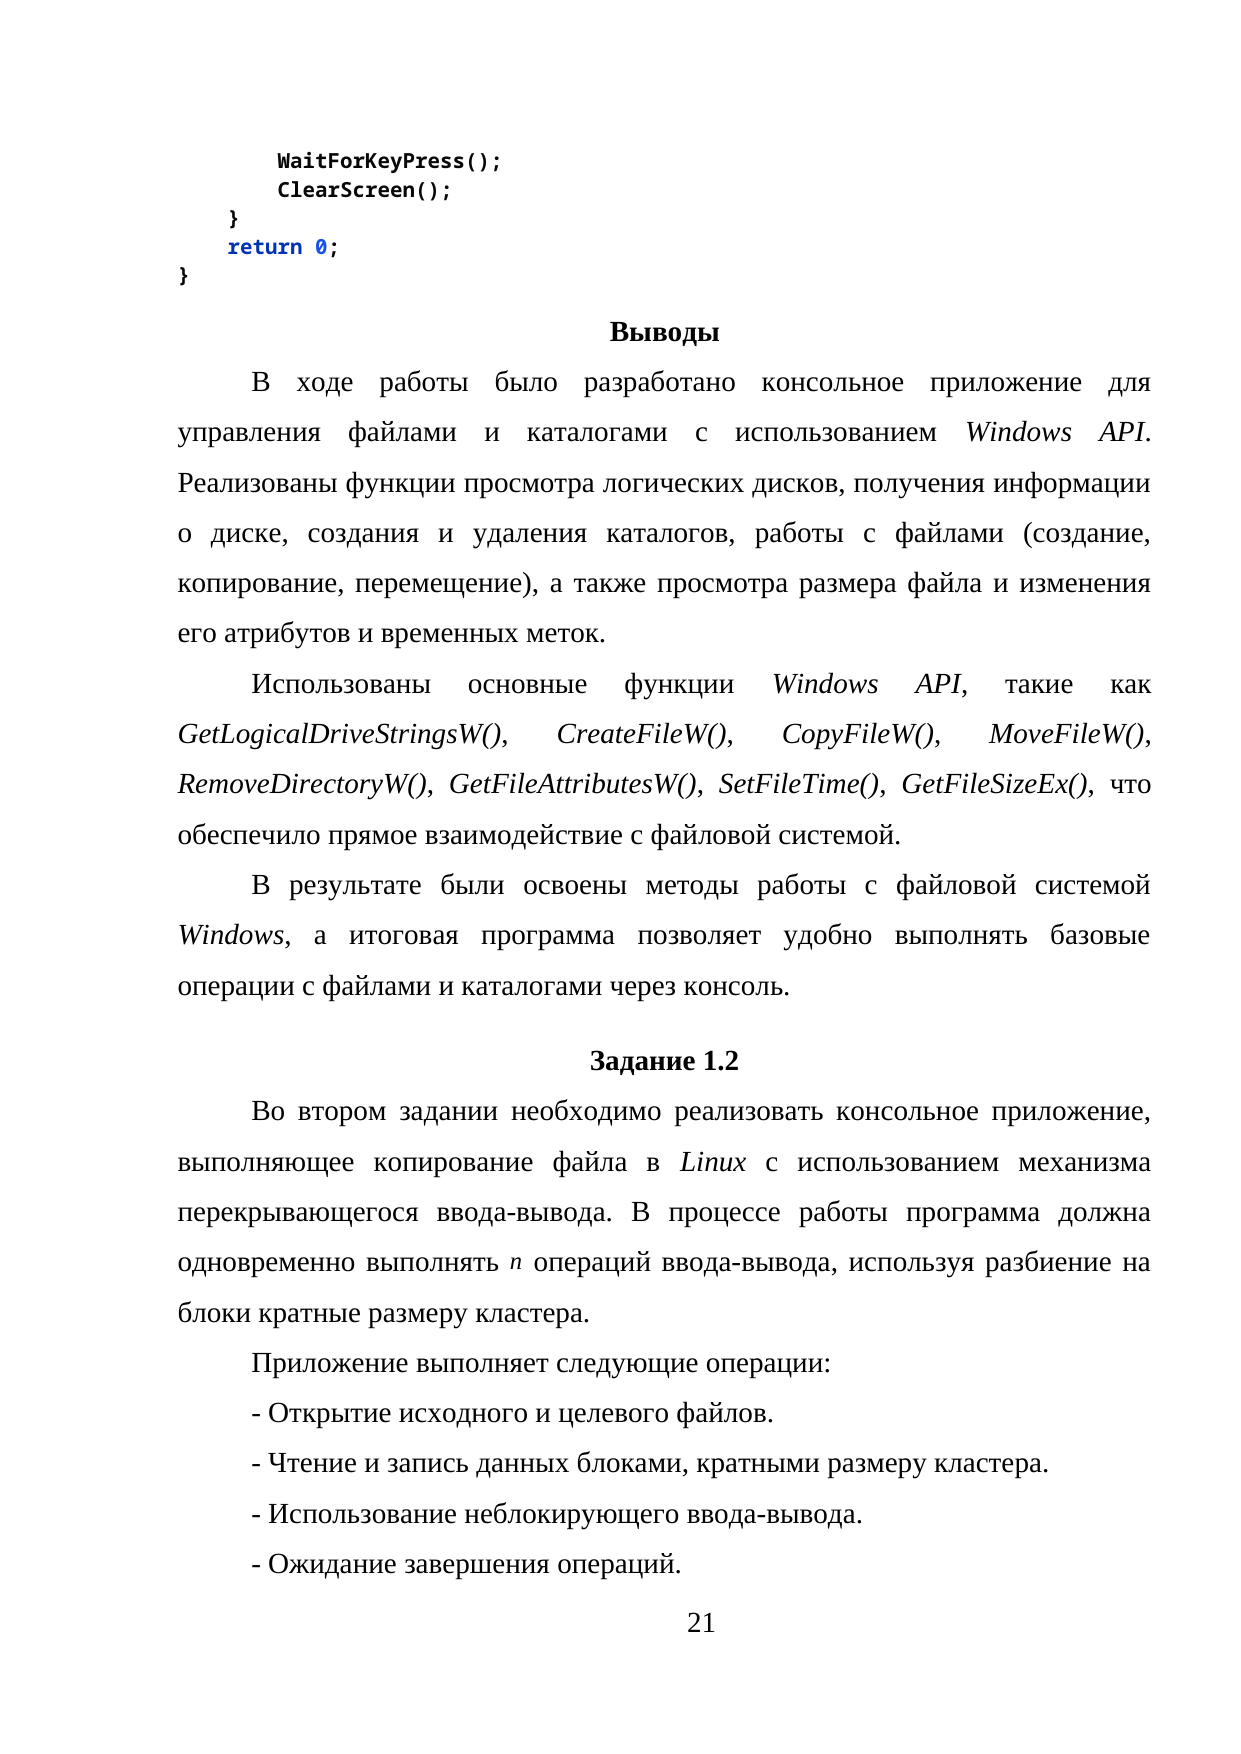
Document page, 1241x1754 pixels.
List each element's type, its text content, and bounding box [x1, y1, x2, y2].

text В ходе работы было разработано консольное приложение для управления файлами и каталогами с использованием Windows API. Реализованы функции просмотра логических дисков, получения информации о диске, создания и удаления каталогов, работы с файлами (создание, копирование, перемещение), а также просмотра размера файла и изменения его атрибутов и временных меток. [177, 364, 1152, 649]
text В результате были освоены методы работы с файловой системой Windows, а итоговая программа позволяет удобно выполнять базовые операции с файлами и каталогами через консоль. [177, 867, 1152, 1001]
text Приложение выполняет следующие операции: [177, 1345, 1152, 1378]
subtitle Выводы [177, 314, 1152, 347]
text - Открытие исходного и целевого файлов. [177, 1395, 1152, 1429]
text Использованы основные функции Windows API, такие как GetLogicalDriveStringsW(), CreateFileW(), CopyFileW(), MoveFileW(), RemoveDirectoryW(), GetFileAttributesW(), SetFileTime(), GetFileSizeEx(), что обеспечило прямое взаимодействие с файловой системой. [177, 666, 1152, 850]
text - Ожидание завершения операций. [177, 1546, 1152, 1580]
text - Использование неблокирующего ввода-вывода. [177, 1496, 1152, 1529]
subtitle Задание 1.2 [177, 1043, 1152, 1077]
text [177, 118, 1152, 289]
text Во втором задании необходимо реализовать консольное приложение, выполняющее копирование файла в Linux с использованием механизма перекрывающегося ввода-вывода. В процессе работы программа должна одновременно выполнять операций ввода-вывода, используя разбиение на блоки кратные размеру кластера. [177, 1093, 1152, 1328]
text - Чтение и запись данных блоками, кратными размеру кластера. [177, 1446, 1152, 1479]
